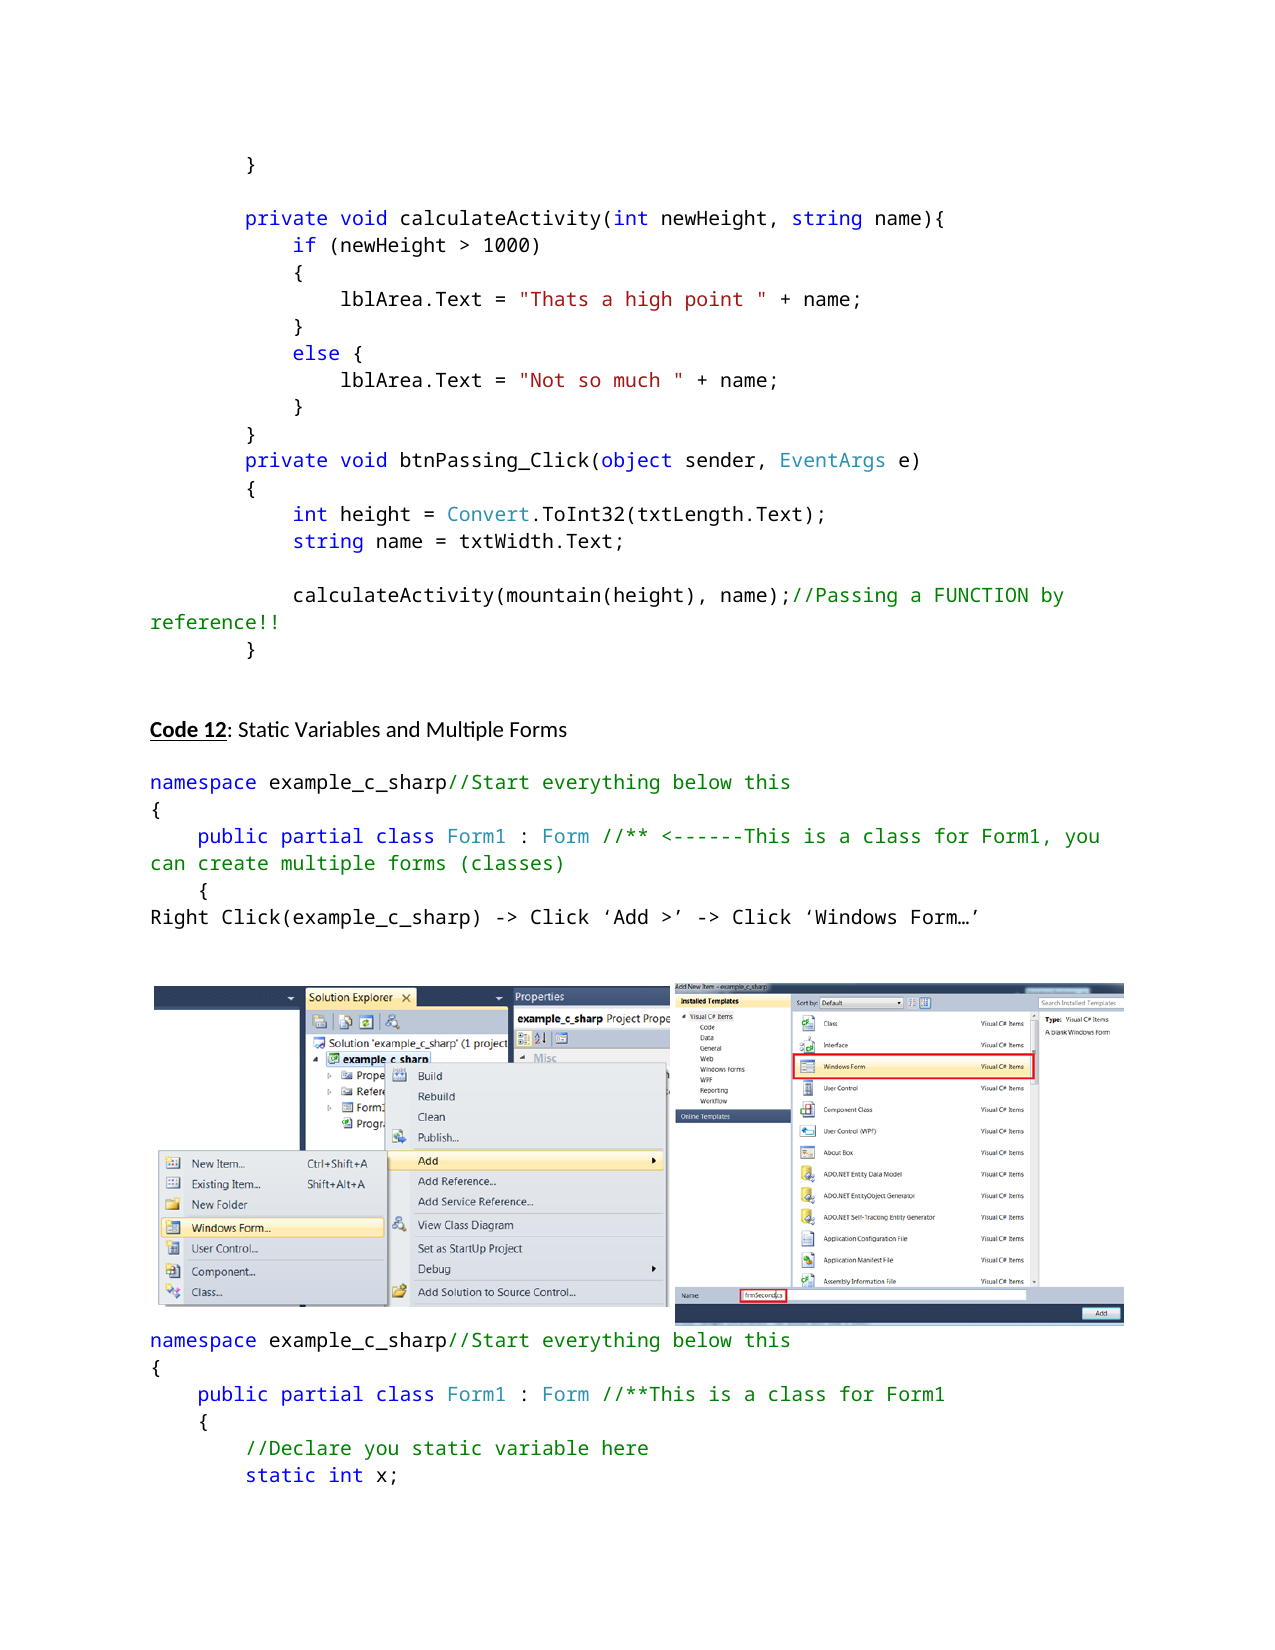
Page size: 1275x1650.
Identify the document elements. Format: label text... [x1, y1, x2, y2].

text public partial class Form1 : Form //** <------This is a class for Form1, you can create multiple forms (classes) [150, 823, 1125, 877]
text private void calculateActivity(int newHeight, string name){ [150, 204, 1125, 231]
text lblArea.Text = "Thats a high point " + name; [150, 285, 1125, 312]
text int height = Convert.ToInt32(txtLength.Text); [150, 501, 1125, 528]
text { [150, 1407, 1125, 1434]
text { [150, 1353, 1125, 1380]
text static int x; [150, 1461, 1125, 1488]
text { [150, 474, 1125, 501]
text string name = txtWidth.Text; [150, 528, 1125, 555]
picture [150, 983, 1125, 1326]
text namespace example_c_sharp//Start everything below this [150, 769, 1125, 796]
text Right Click(example_c_sharp) -> Click ‘Add >’ -> Click ‘Windows Form…’ [150, 903, 1125, 931]
text } [150, 420, 1125, 447]
text } [150, 393, 1125, 420]
text public partial class Form1 : Form //**This is a class for Form1 [150, 1380, 1125, 1407]
text } [150, 636, 1125, 663]
text else { [150, 339, 1125, 366]
text namespace example_c_sharp//Start everything below this [150, 1326, 1125, 1353]
text //Declare you static variable here [150, 1434, 1125, 1461]
text Code 12: Static Variables and Multiple Forms [150, 716, 1125, 744]
text lblArea.Text = "Not so much " + name; [150, 366, 1125, 393]
text private void btnPassing_Click(object sender, EventArgs e) [150, 447, 1125, 474]
text } [150, 312, 1125, 339]
text calculateActivity(mountain(height), name);//Passing a FUNCTION by reference!! [150, 582, 1125, 636]
text { [150, 877, 1125, 903]
text { [150, 796, 1125, 823]
text if (newHeight > 1000) [150, 231, 1125, 258]
text } [150, 150, 1125, 177]
text { [150, 258, 1125, 285]
